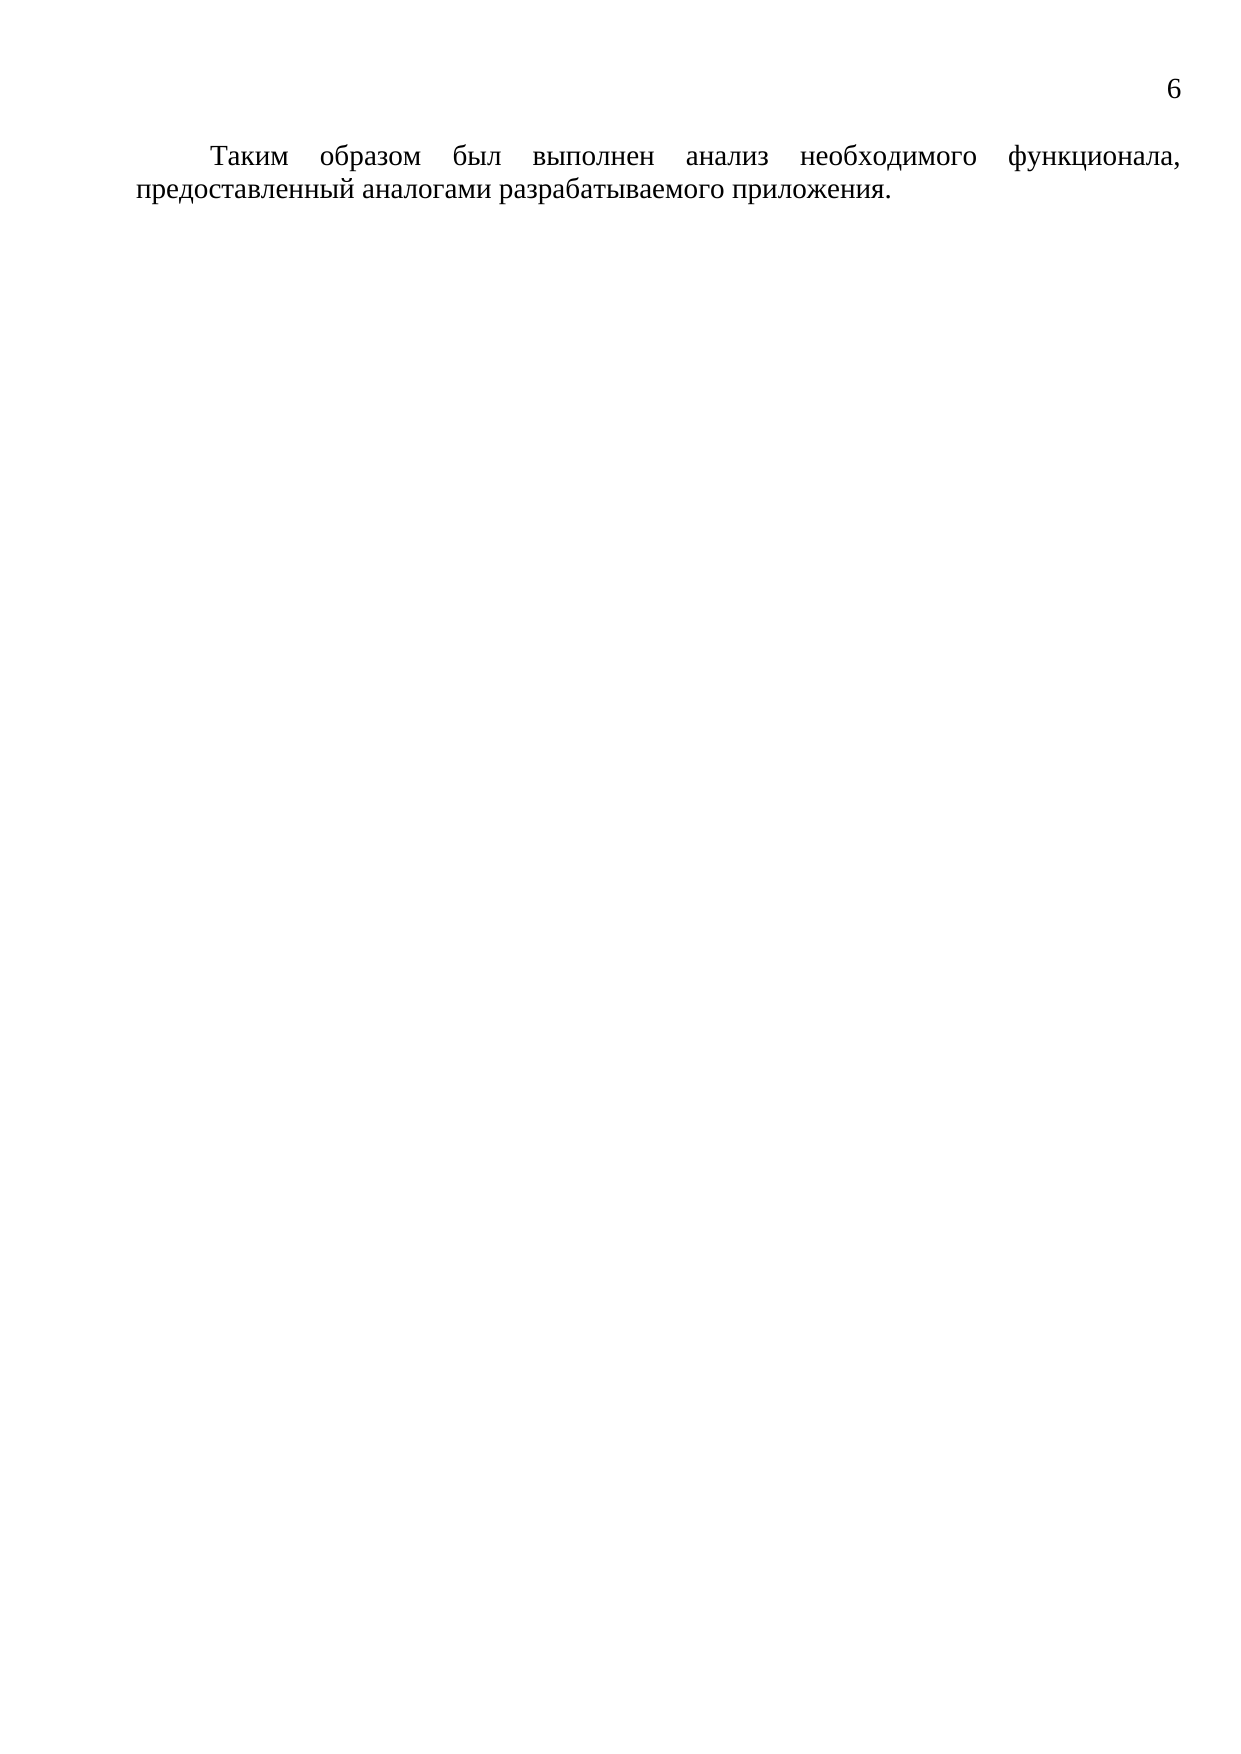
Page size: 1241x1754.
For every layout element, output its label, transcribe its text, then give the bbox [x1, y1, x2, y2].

text Таким образом был выполнен анализ необходимого функционала, предоставленный аналогами разрабатываемого приложения. [136, 138, 1181, 205]
